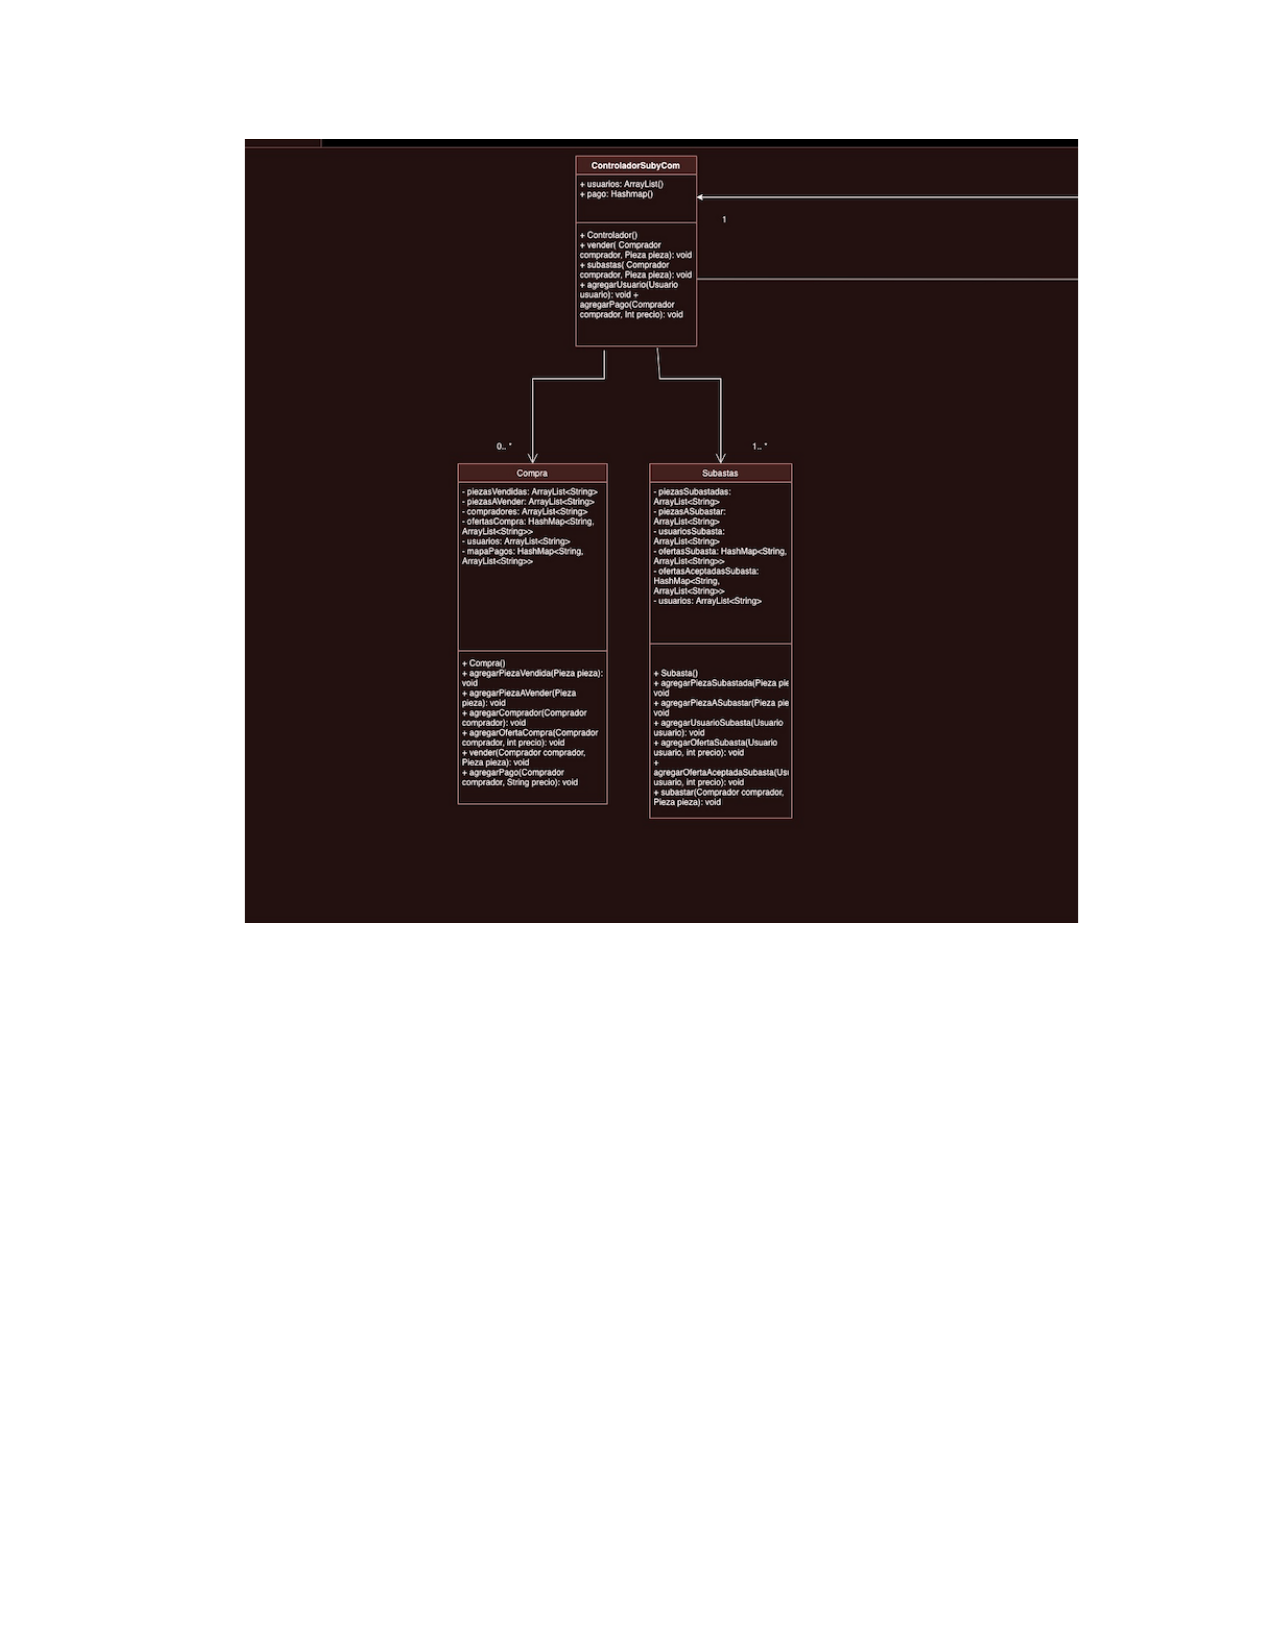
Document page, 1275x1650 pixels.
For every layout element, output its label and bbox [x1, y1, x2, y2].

picture [244, 139, 1079, 923]
